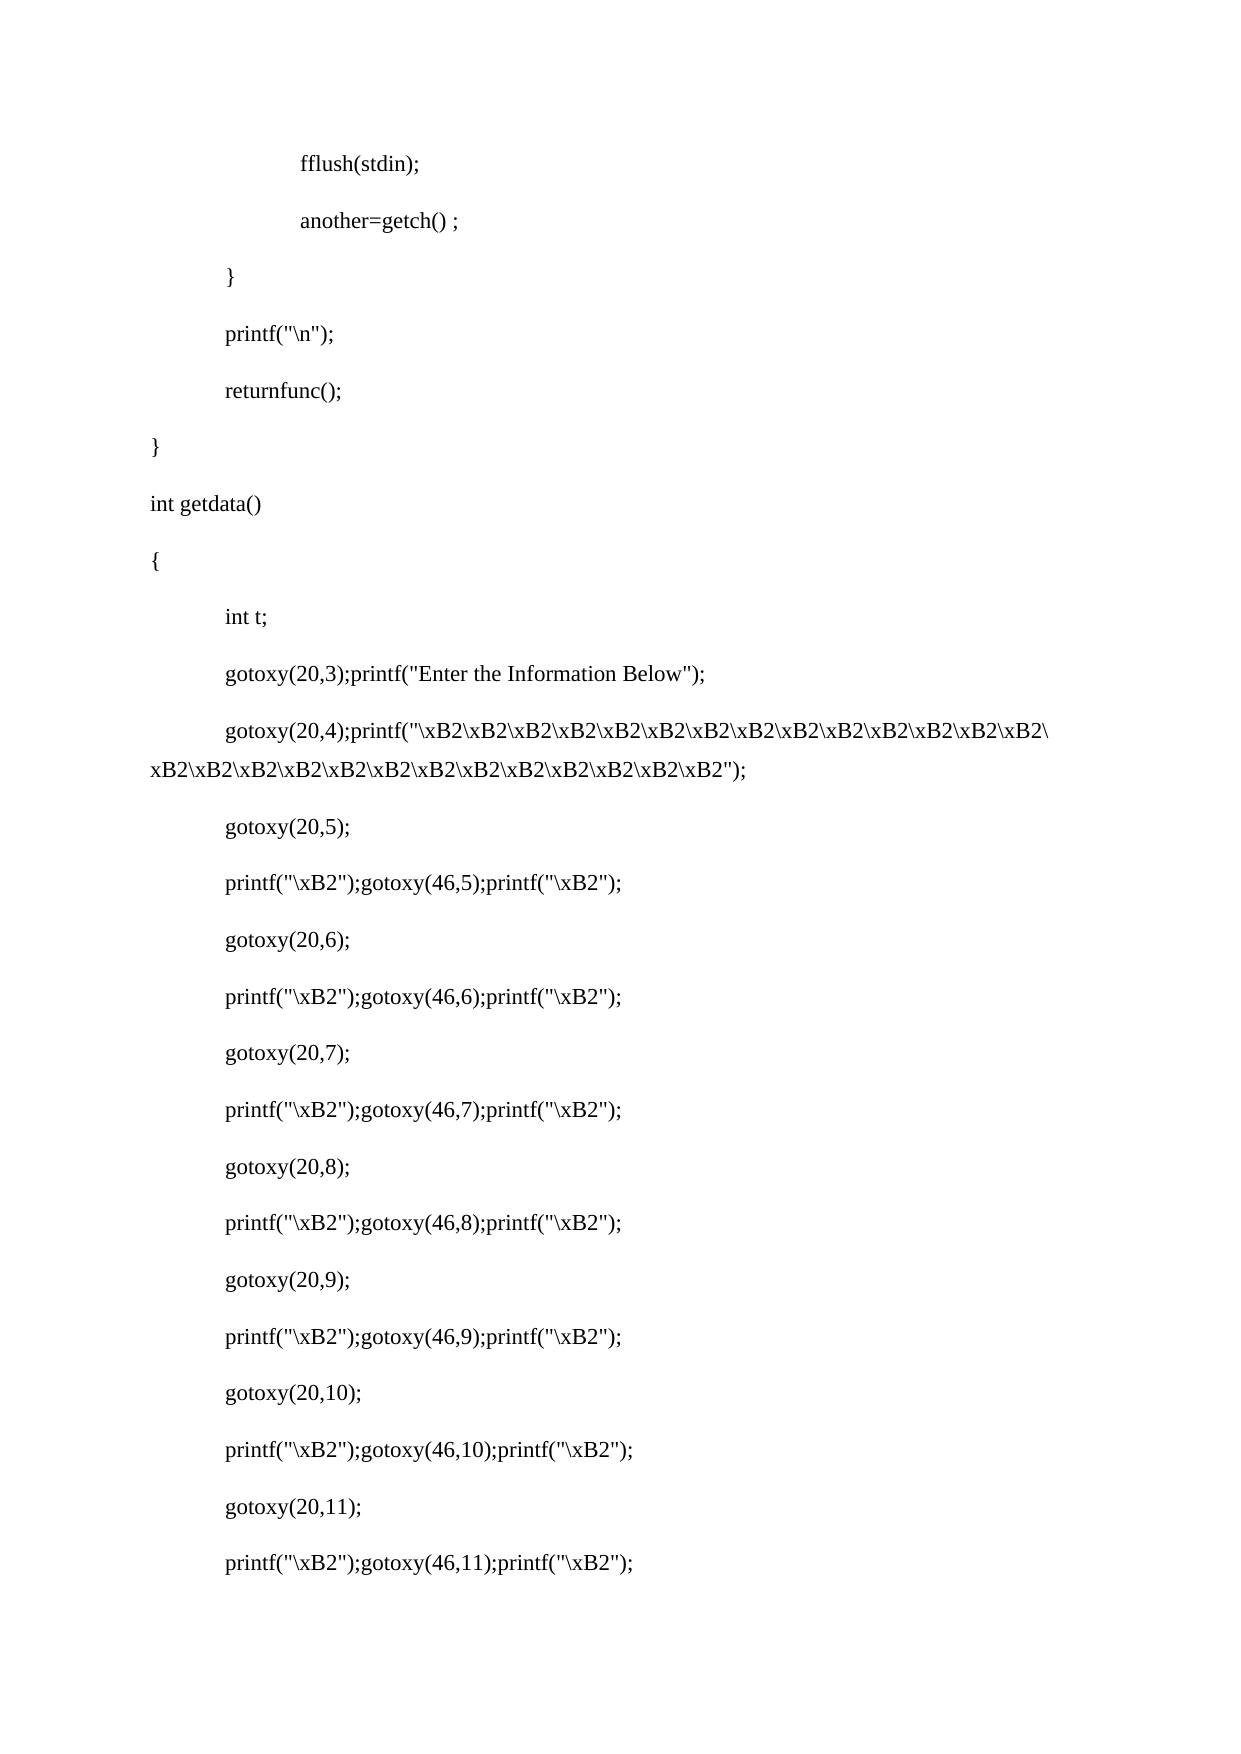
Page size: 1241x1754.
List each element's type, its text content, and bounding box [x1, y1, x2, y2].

text { [150, 547, 1090, 573]
text another=getch() ; [150, 207, 1090, 233]
text printf("\xB2");gotoxy(46,11);printf("\xB2"); [150, 1549, 1090, 1576]
text gotoxy(20,10); [150, 1379, 1090, 1406]
text int t; [150, 603, 1090, 630]
text int getdata() [150, 490, 1090, 516]
text printf("\xB2");gotoxy(46,9);printf("\xB2"); [150, 1323, 1090, 1349]
text gotoxy(20,5); [150, 813, 1090, 839]
text printf("\xB2");gotoxy(46,5);printf("\xB2"); [150, 869, 1090, 896]
text gotoxy(20,7); [150, 1039, 1090, 1066]
text returnfunc(); [150, 377, 1090, 403]
text printf("\xB2");gotoxy(46,6);printf("\xB2"); [150, 983, 1090, 1009]
text gotoxy(20,3);printf("Enter the Information Below"); [150, 660, 1090, 686]
text printf("\xB2");gotoxy(46,8);printf("\xB2"); [150, 1209, 1090, 1236]
text gotoxy(20,8); [150, 1153, 1090, 1179]
text fflush(stdin); [150, 150, 1090, 176]
text printf("\xB2");gotoxy(46,7);printf("\xB2"); [150, 1096, 1090, 1122]
text printf("\xB2");gotoxy(46,10);printf("\xB2"); [150, 1436, 1090, 1462]
text gotoxy(20,4);printf("\xB2\xB2\xB2\xB2\xB2\xB2\xB2\xB2\xB2\xB2\xB2\xB2\xB2\xB2\xB2\xB2\xB2\xB2\xB2\xB2\xB2\xB2\xB2\xB2\xB2\xB2\xB2"); [150, 717, 1090, 782]
text gotoxy(20,11); [150, 1493, 1090, 1519]
text } [150, 263, 1090, 290]
text gotoxy(20,9); [150, 1266, 1090, 1292]
text } [150, 433, 1090, 460]
text gotoxy(20,6); [150, 926, 1090, 952]
text printf("\n"); [150, 320, 1090, 346]
